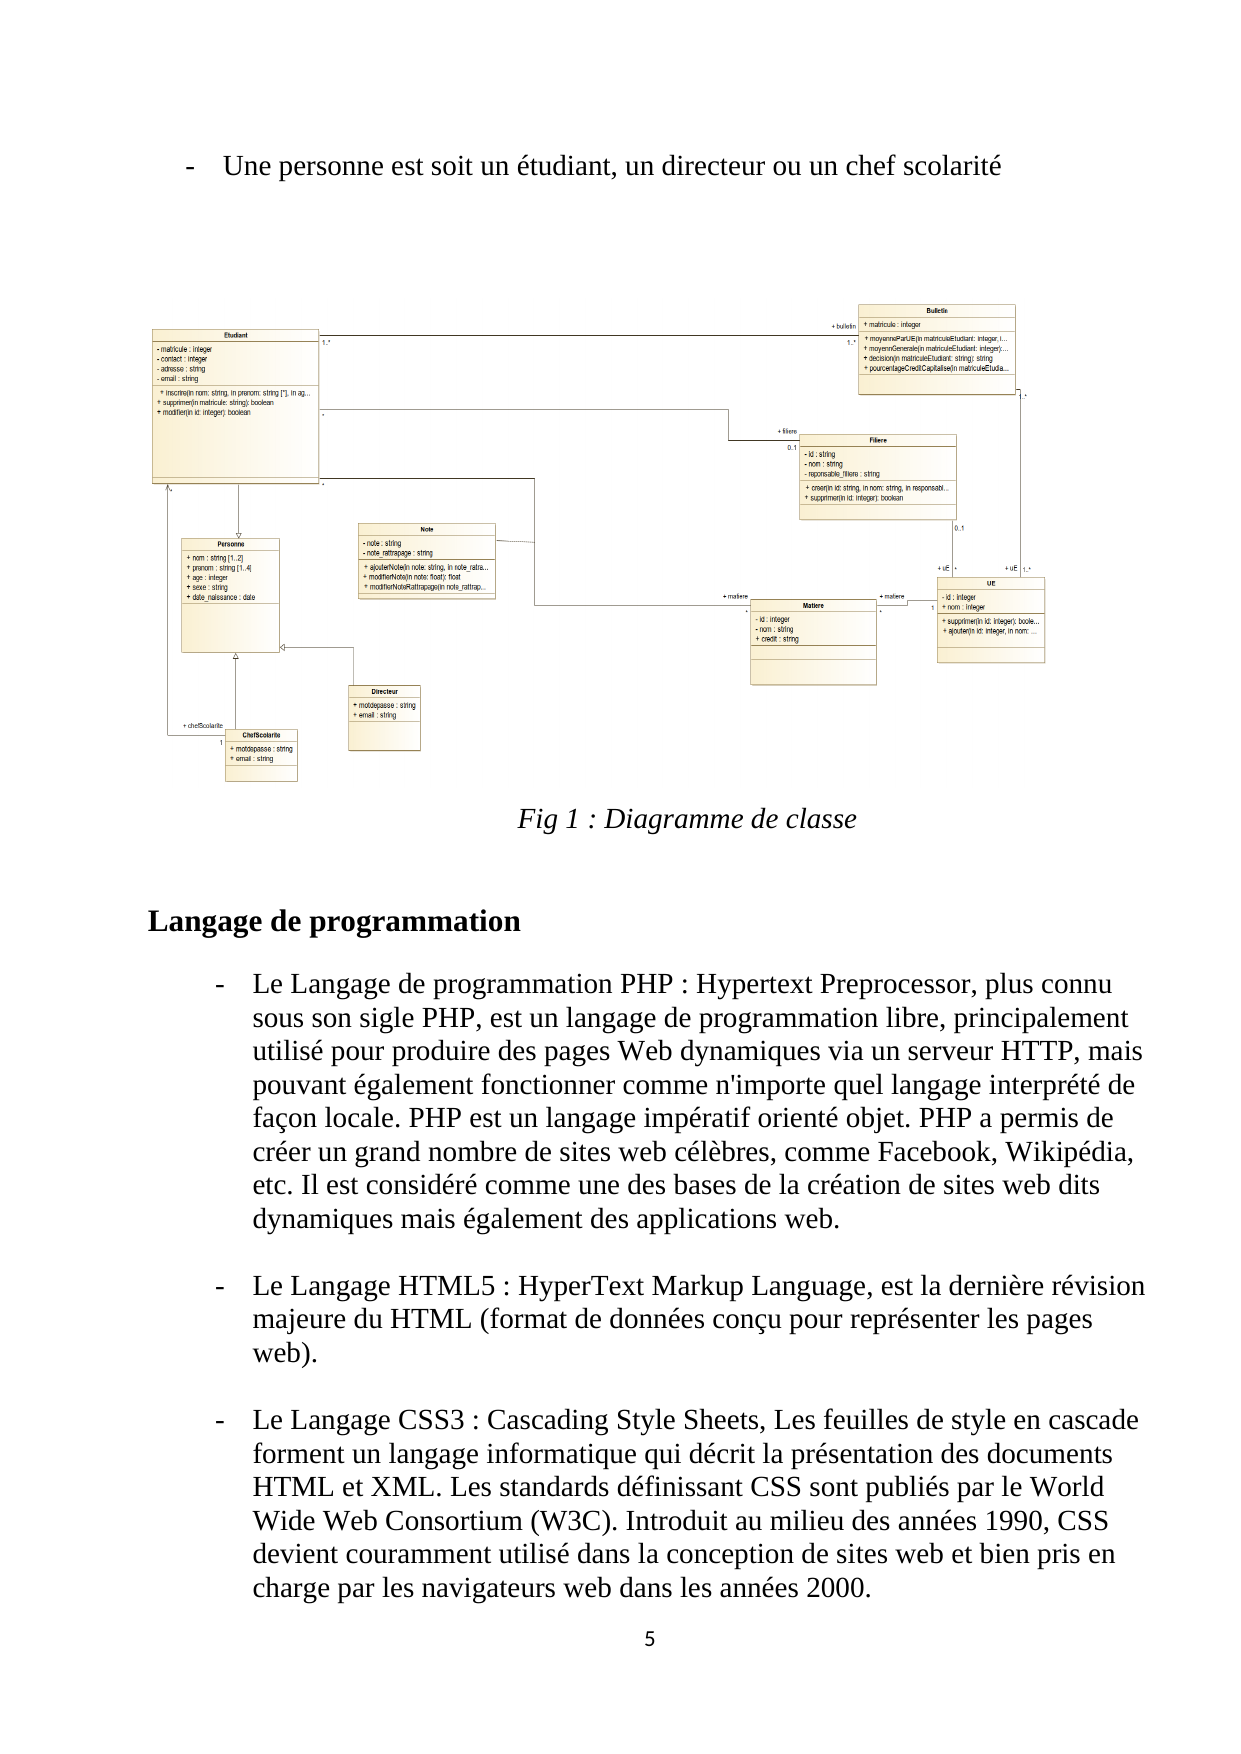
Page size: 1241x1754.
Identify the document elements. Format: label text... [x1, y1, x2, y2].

list Une personne est soit un étudiant, un directeur ou un chef scolarité [185, 148, 1152, 181]
list Le Langage HTML5 : HyperText Markup Language, est la dernière révision majeure du HTML (format de données conçu pour représenter les pages web). [215, 1268, 1152, 1369]
picture [147, 298, 1050, 788]
list Le Langage de programmation PHP : Hypertext Preprocessor, plus connu sous son sigle PHP, est un langage de programmation libre, principalement utilisé pour produire des pages Web dynamiques via un serveur HTTP, mais pouvant également fonctionner comme n'importe quel langage interprété de façon locale. PHP est un langage impératif orienté objet. PHP a permis de créer un grand nombre de sites web célèbres, comme Facebook, Wikipédia, etc. Il est considéré comme une des bases de la création de sites web dits dynamiques mais également des applications web. [215, 966, 1152, 1234]
list Le Langage CSS3 : Cascading Style Sheets, Les feuilles de style en cascade forment un langage informatique qui décrit la présentation des documents HTML et XML. Les standards définissant CSS sont publiés par le World Wide Web Consortium (W3C). Introduit au milieu des années 1990, CSS devient couramment utilisé dans la conception de sites web et bien pris en charge par les navigateurs web dans les années 2000. [215, 1402, 1152, 1603]
list Fig 1 : Diagramme de classe [223, 802, 1152, 835]
text Langage de programmation [148, 902, 1152, 938]
